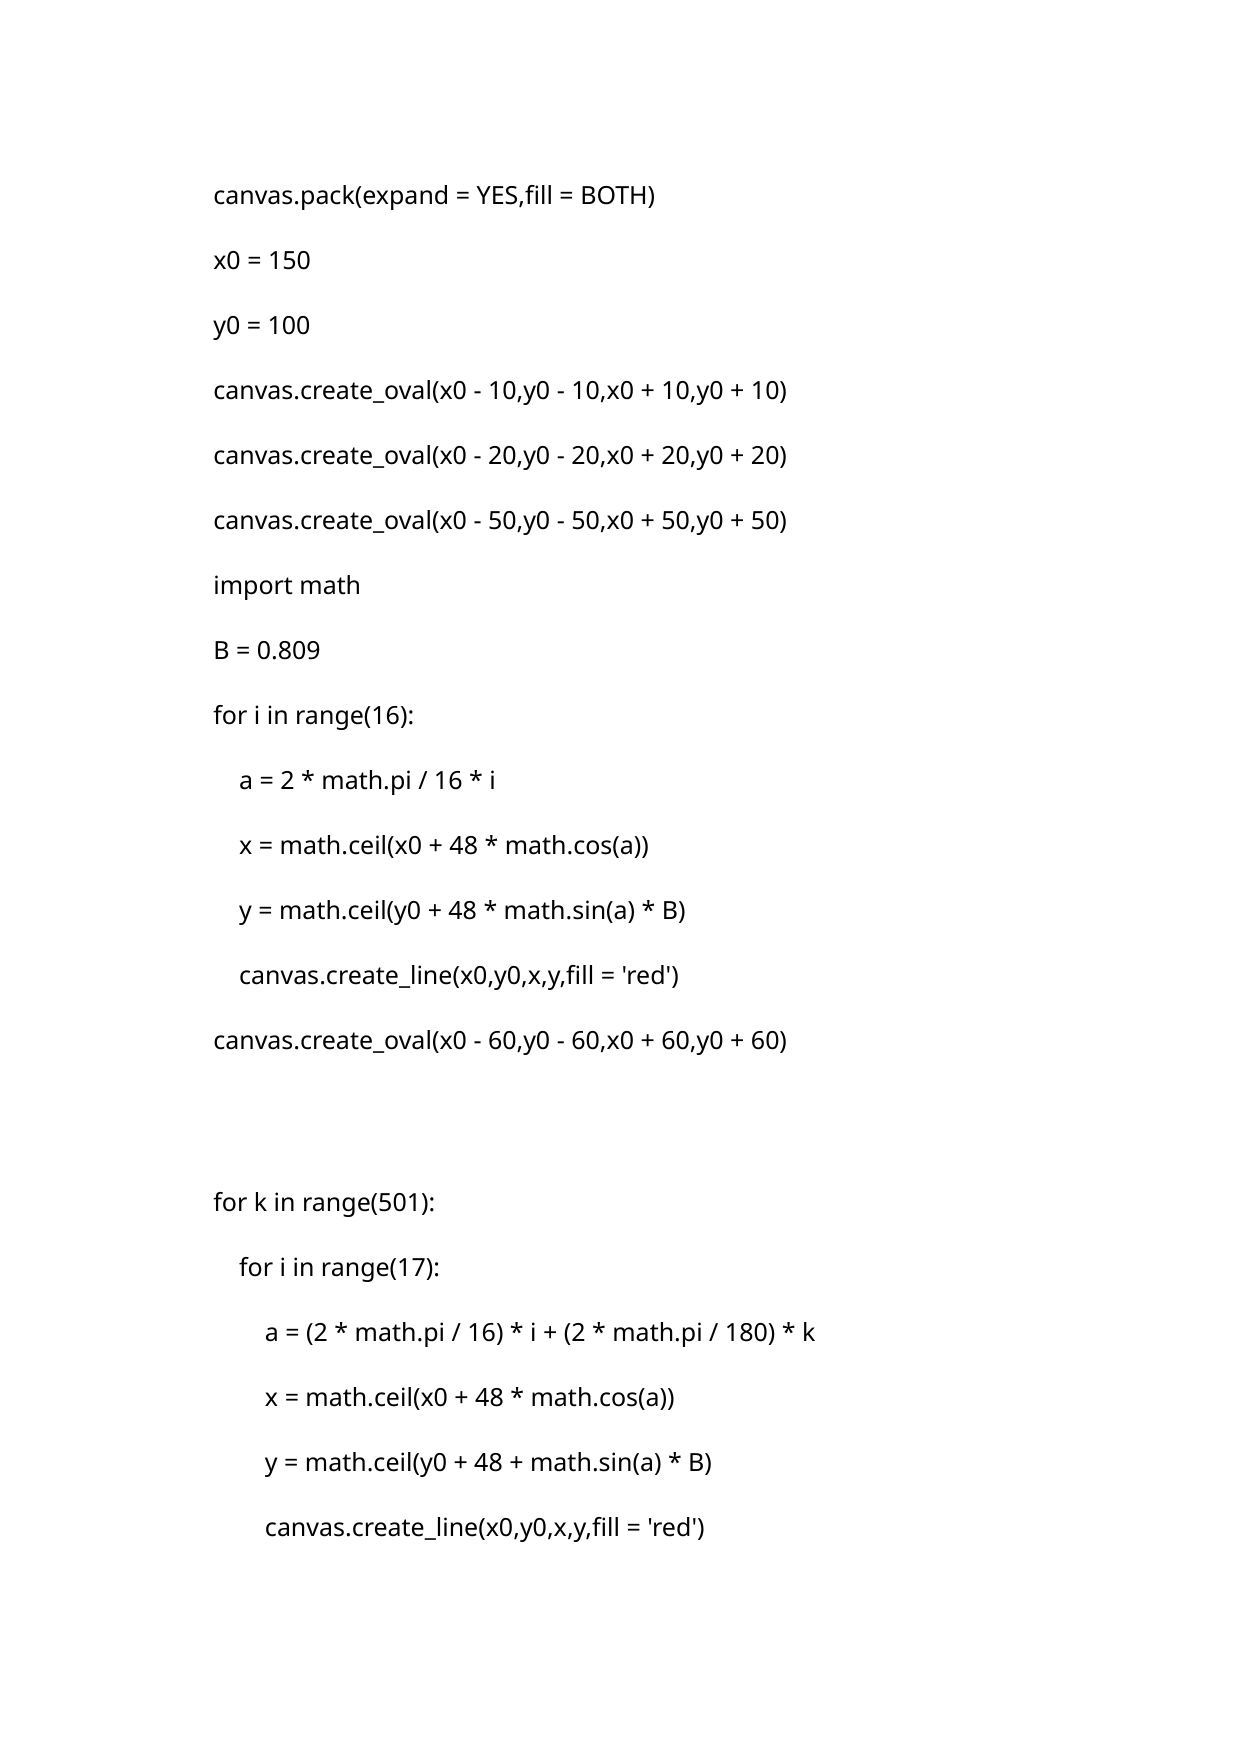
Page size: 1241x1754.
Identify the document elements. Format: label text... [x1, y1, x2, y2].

text canvas.create_line(x0,y0,x,y,fill = 'red') [187, 942, 1053, 1007]
text y0 = 100 [187, 292, 1053, 357]
text x = math.ceil(x0 + 48 * math.cos(a)) [187, 1364, 1053, 1429]
text canvas.create_oval(x0 - 60,y0 - 60,x0 + 60,y0 + 60) [187, 1007, 1053, 1072]
text canvas.pack(expand = YES,fill = BOTH) [187, 162, 1053, 227]
text for i in range(16): [187, 682, 1053, 747]
text a = (2 * math.pi / 16) * i + (2 * math.pi / 180) * k [187, 1299, 1053, 1364]
text y = math.ceil(y0 + 48 + math.sin(a) * B) [187, 1429, 1053, 1494]
text canvas.create_oval(x0 - 10,y0 - 10,x0 + 10,y0 + 10) [187, 357, 1053, 422]
text B = 0.809 [187, 617, 1053, 682]
text canvas.create_oval(x0 - 20,y0 - 20,x0 + 20,y0 + 20) [187, 422, 1053, 487]
text for k in range(501): [187, 1169, 1053, 1234]
text a = 2 * math.pi / 16 * i [187, 747, 1053, 812]
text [187, 1494, 1053, 1559]
text x = math.ceil(x0 + 48 * math.cos(a)) [187, 812, 1053, 877]
text for i in range(17): [187, 1234, 1053, 1299]
text canvas.create_oval(x0 - 50,y0 - 50,x0 + 50,y0 + 50) [187, 487, 1053, 552]
text import math [187, 552, 1053, 617]
text y = math.ceil(y0 + 48 * math.sin(a) * B) [187, 877, 1053, 942]
text x0 = 150 [187, 227, 1053, 292]
